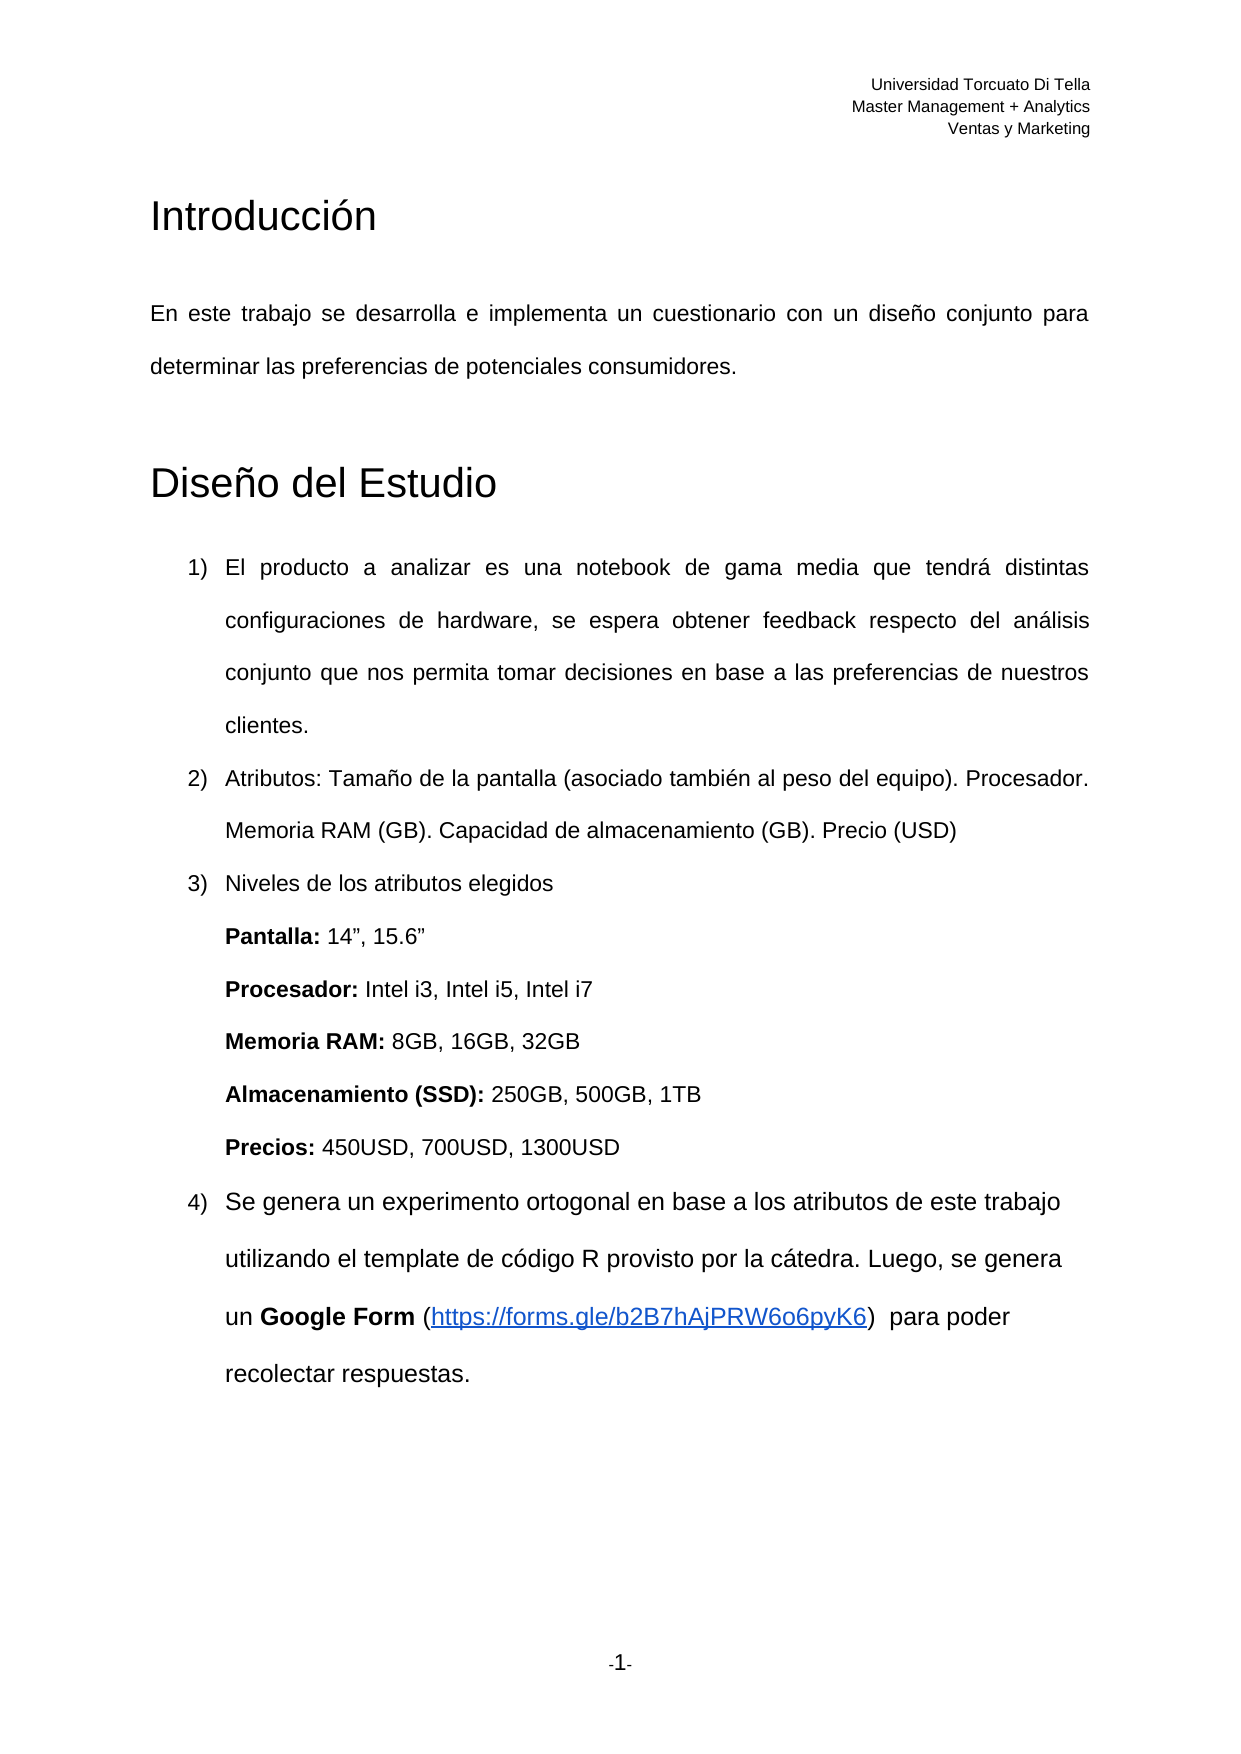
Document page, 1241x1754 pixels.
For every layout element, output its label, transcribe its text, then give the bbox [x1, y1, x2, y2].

list Se genera un experimento ortogonal en base a los atributos de este trabajo utilizando el template de código R provisto por la cátedra. Luego, se genera un Google Form (https://forms.gle/b2B7hAjPRW6o6pyK6) para poder recolectar respuestas. [187, 1186, 1090, 1388]
text Almacenamiento (SSD): 250GB, 500GB, 1TB [150, 1081, 1090, 1107]
list El producto a analizar es una notebook de gama media que tendrá distintas configuraciones de hardware, se espera obtener feedback respecto del análisis conjunto que nos permita tomar decisiones en base a las preferencias de nuestros clientes. [187, 554, 1090, 738]
text Diseño del Estudio [150, 458, 1090, 506]
text Pantalla: 14”, 15.6” [150, 923, 1090, 949]
list Niveles de los atributos elegidos [187, 870, 1090, 897]
text En este trabajo se desarrolla e implementa un cuestionario con un diseño conjunto para determinar las preferencias de potenciales consumidores. [150, 300, 1090, 379]
text Procesador: Intel i3, Intel i5, Intel i7 [150, 976, 1090, 1002]
text Introducción [150, 192, 1090, 239]
list Atributos: Tamaño de la pantalla (asociado también al peso del equipo). Procesador. Memoria RAM (GB). Capacidad de almacenamiento (GB). Precio (USD) [187, 765, 1090, 844]
text Precios: 450USD, 700USD, 1300USD [150, 1134, 1090, 1160]
text Memoria RAM: 8GB, 16GB, 32GB [150, 1028, 1090, 1055]
